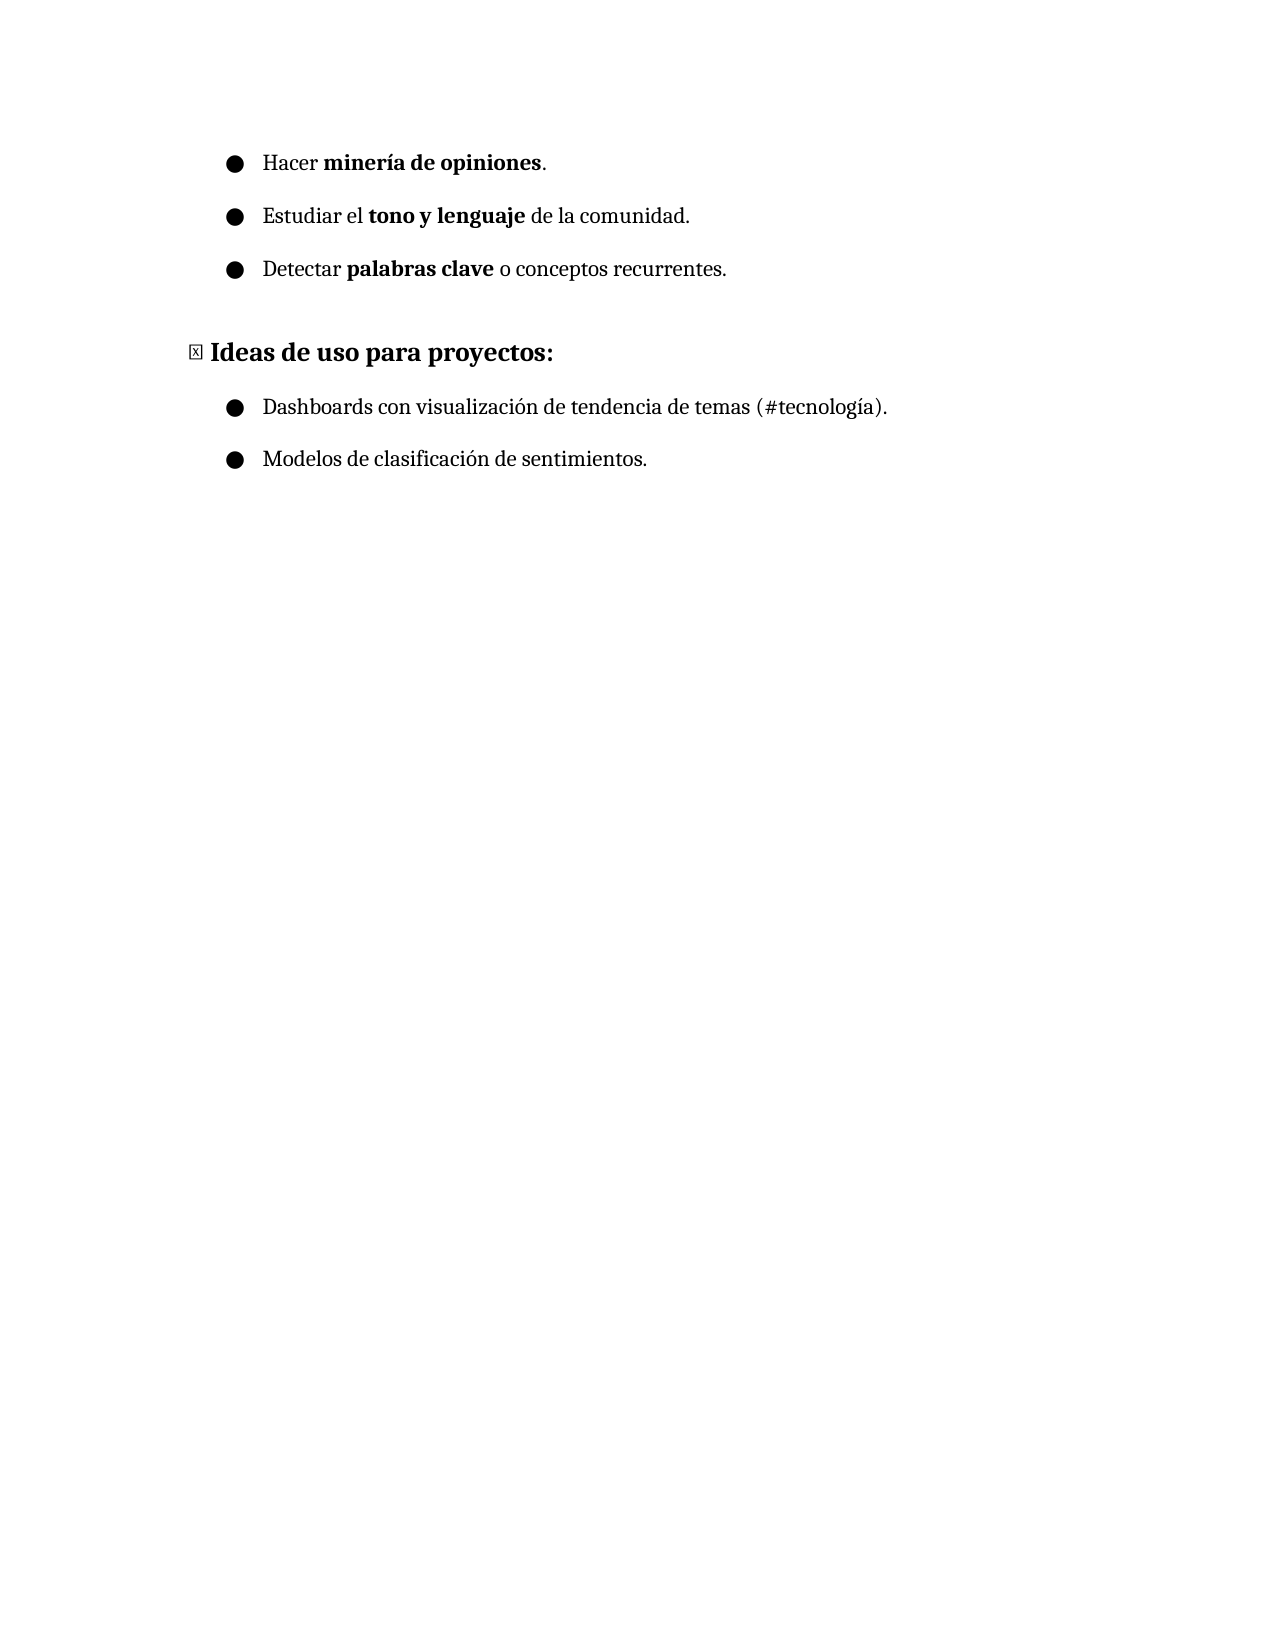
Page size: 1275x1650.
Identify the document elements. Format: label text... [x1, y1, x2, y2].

list Detectar palabras clave o conceptos recurrentes. [225, 255, 1087, 308]
list Hacer minería de opiniones. [225, 150, 1087, 203]
list Dashboards con visualización de tendencia de temas (#tecnología). [225, 393, 1087, 446]
subtitle 🧩 Ideas de uso para proyectos: [187, 337, 1087, 368]
list Estudiar el tono y lenguaje de la comunidad. [225, 203, 1087, 255]
list Modelos de clasificación de sentimientos. [225, 446, 1087, 499]
